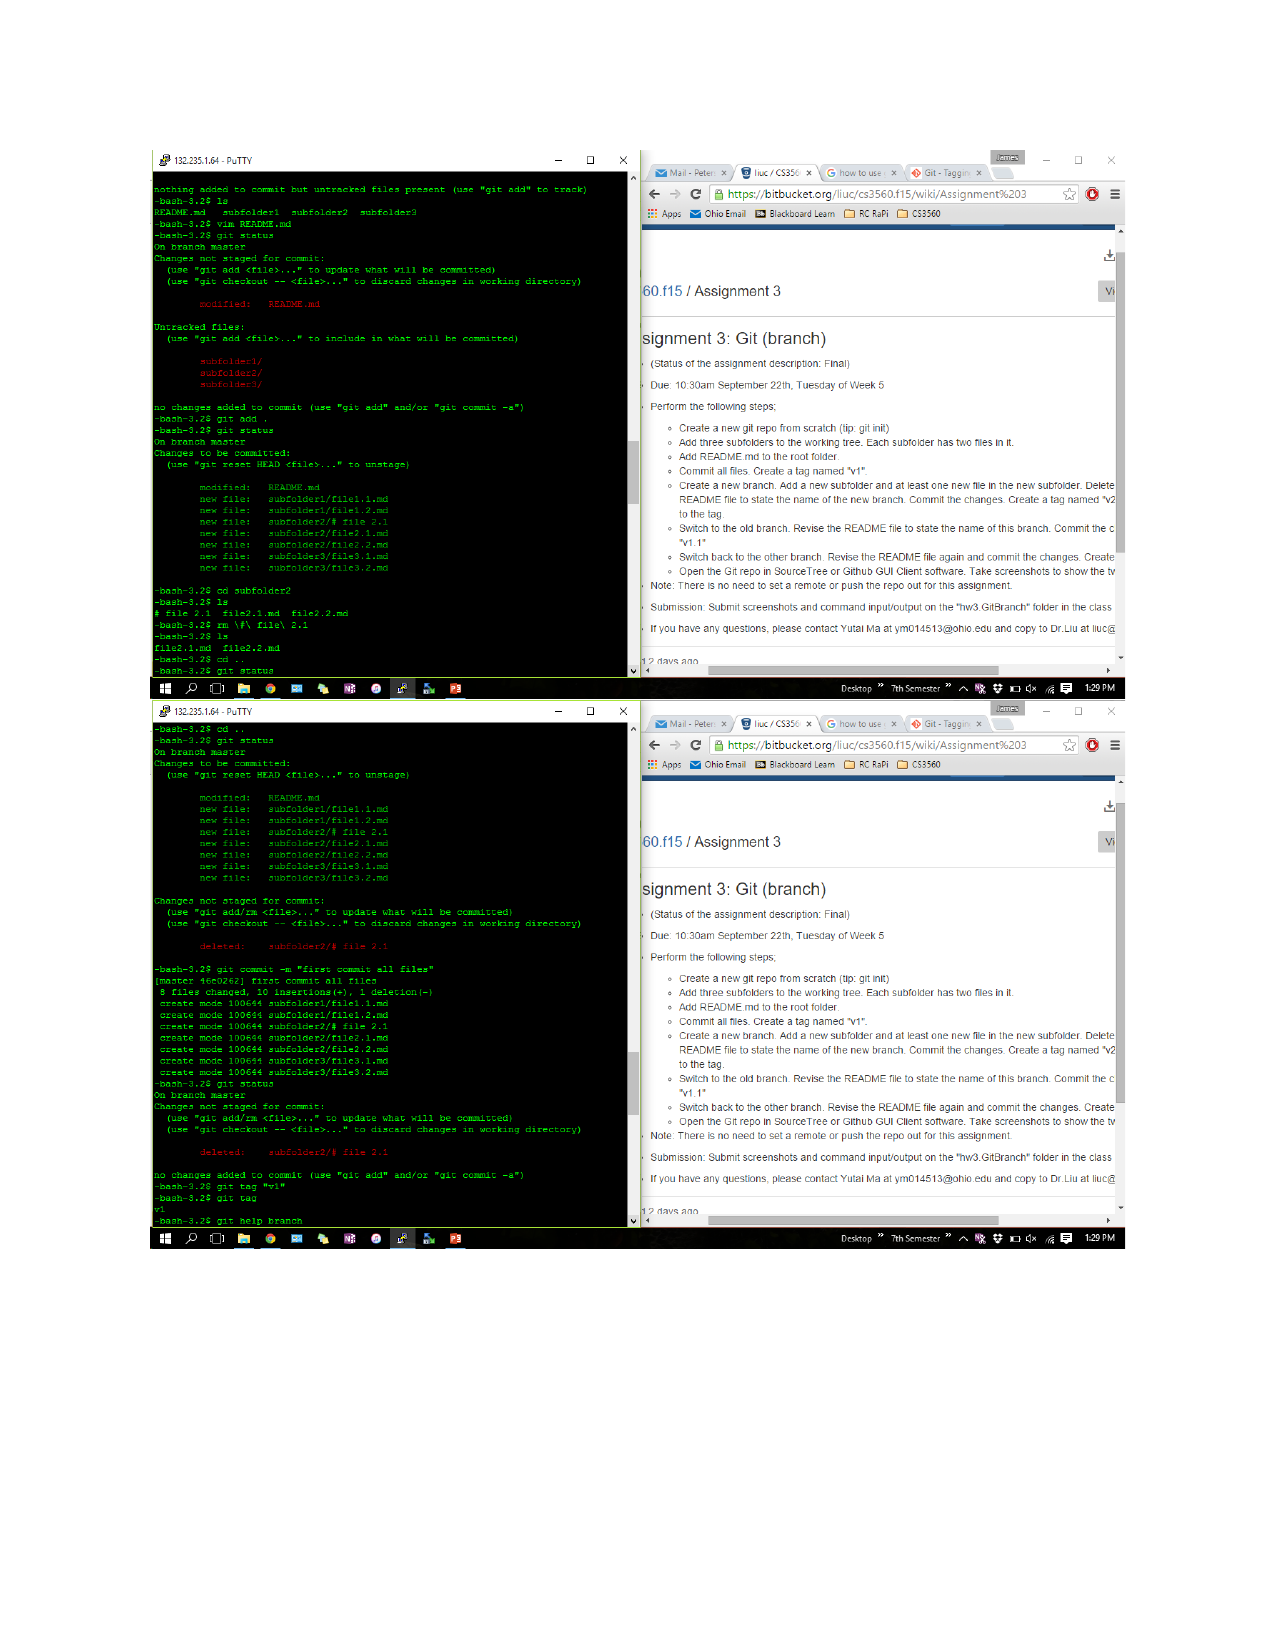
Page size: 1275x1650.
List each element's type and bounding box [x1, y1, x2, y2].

picture [150, 700, 1125, 1249]
picture [150, 150, 1125, 699]
